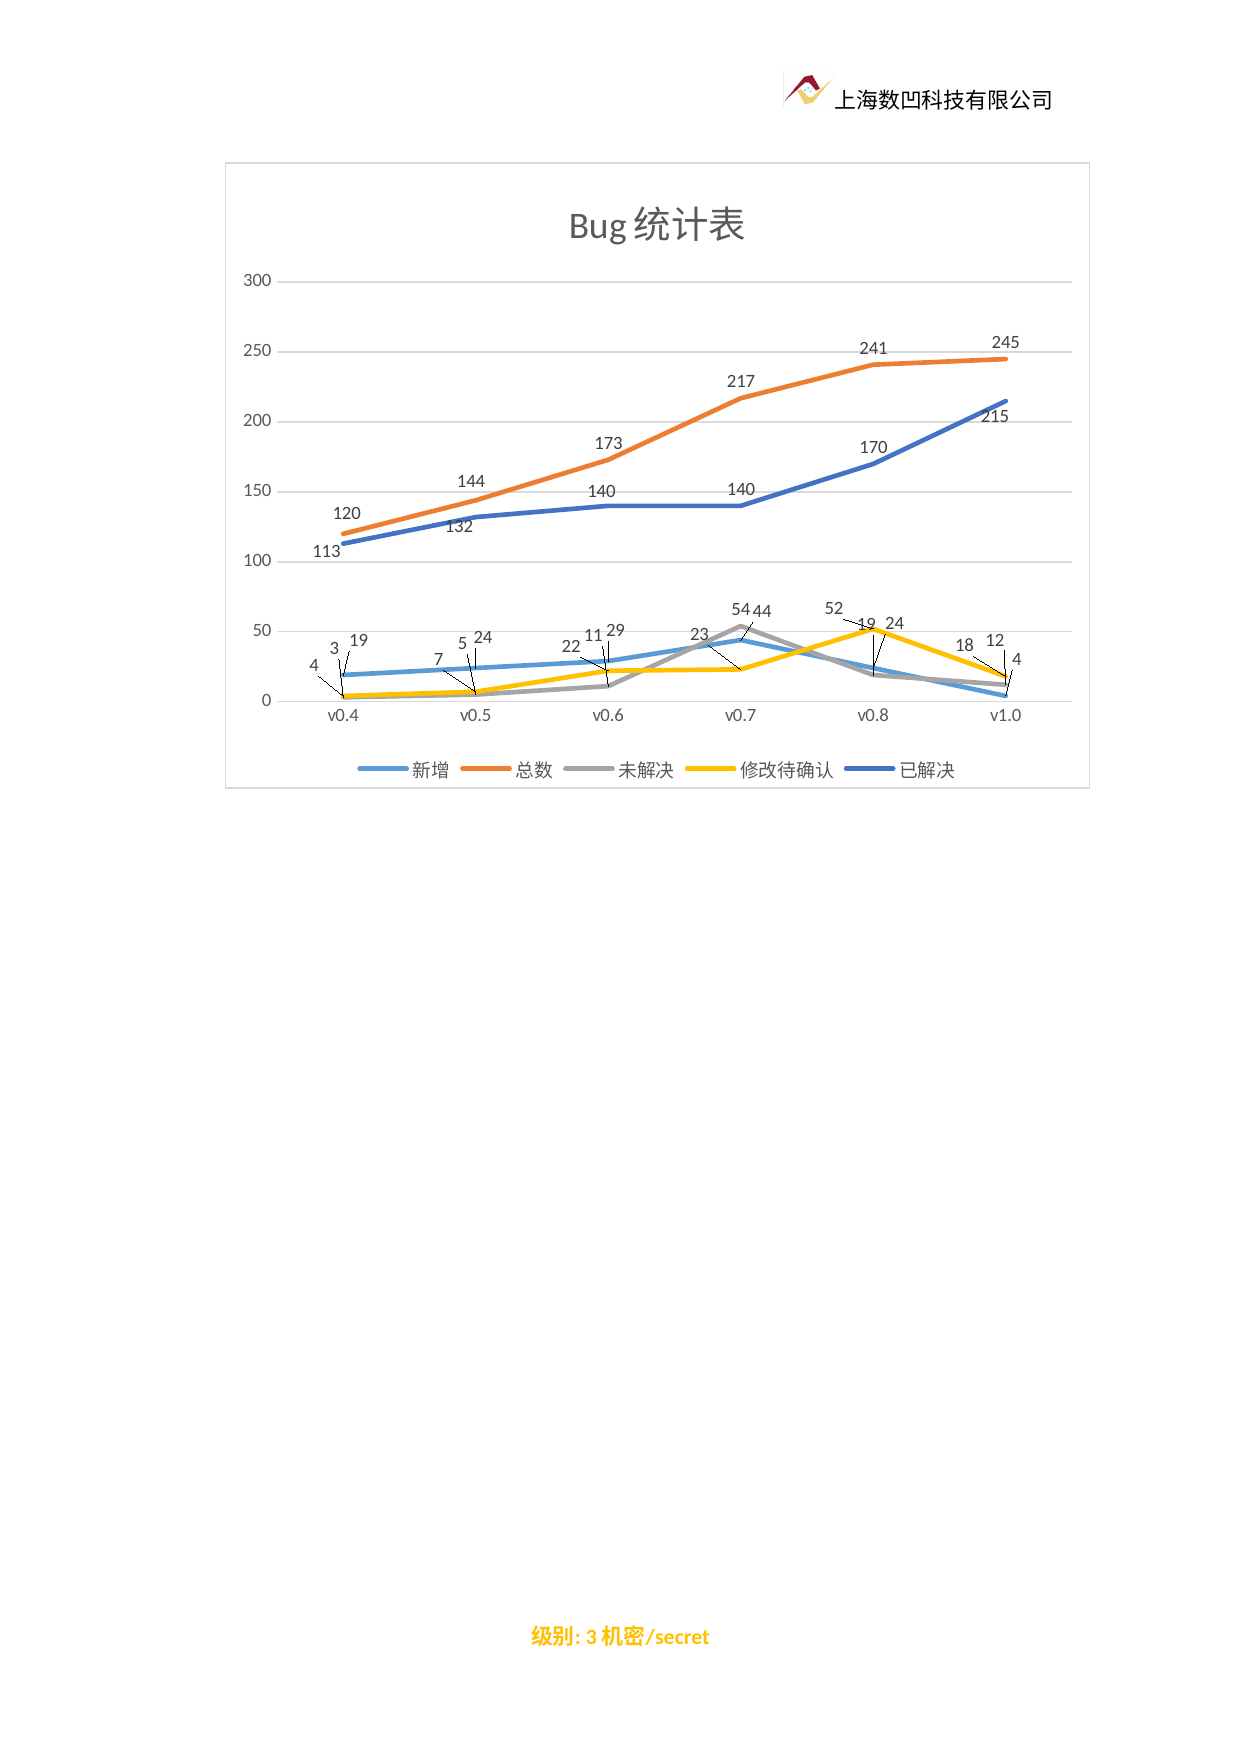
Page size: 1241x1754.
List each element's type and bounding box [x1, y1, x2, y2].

picture [783, 70, 834, 108]
